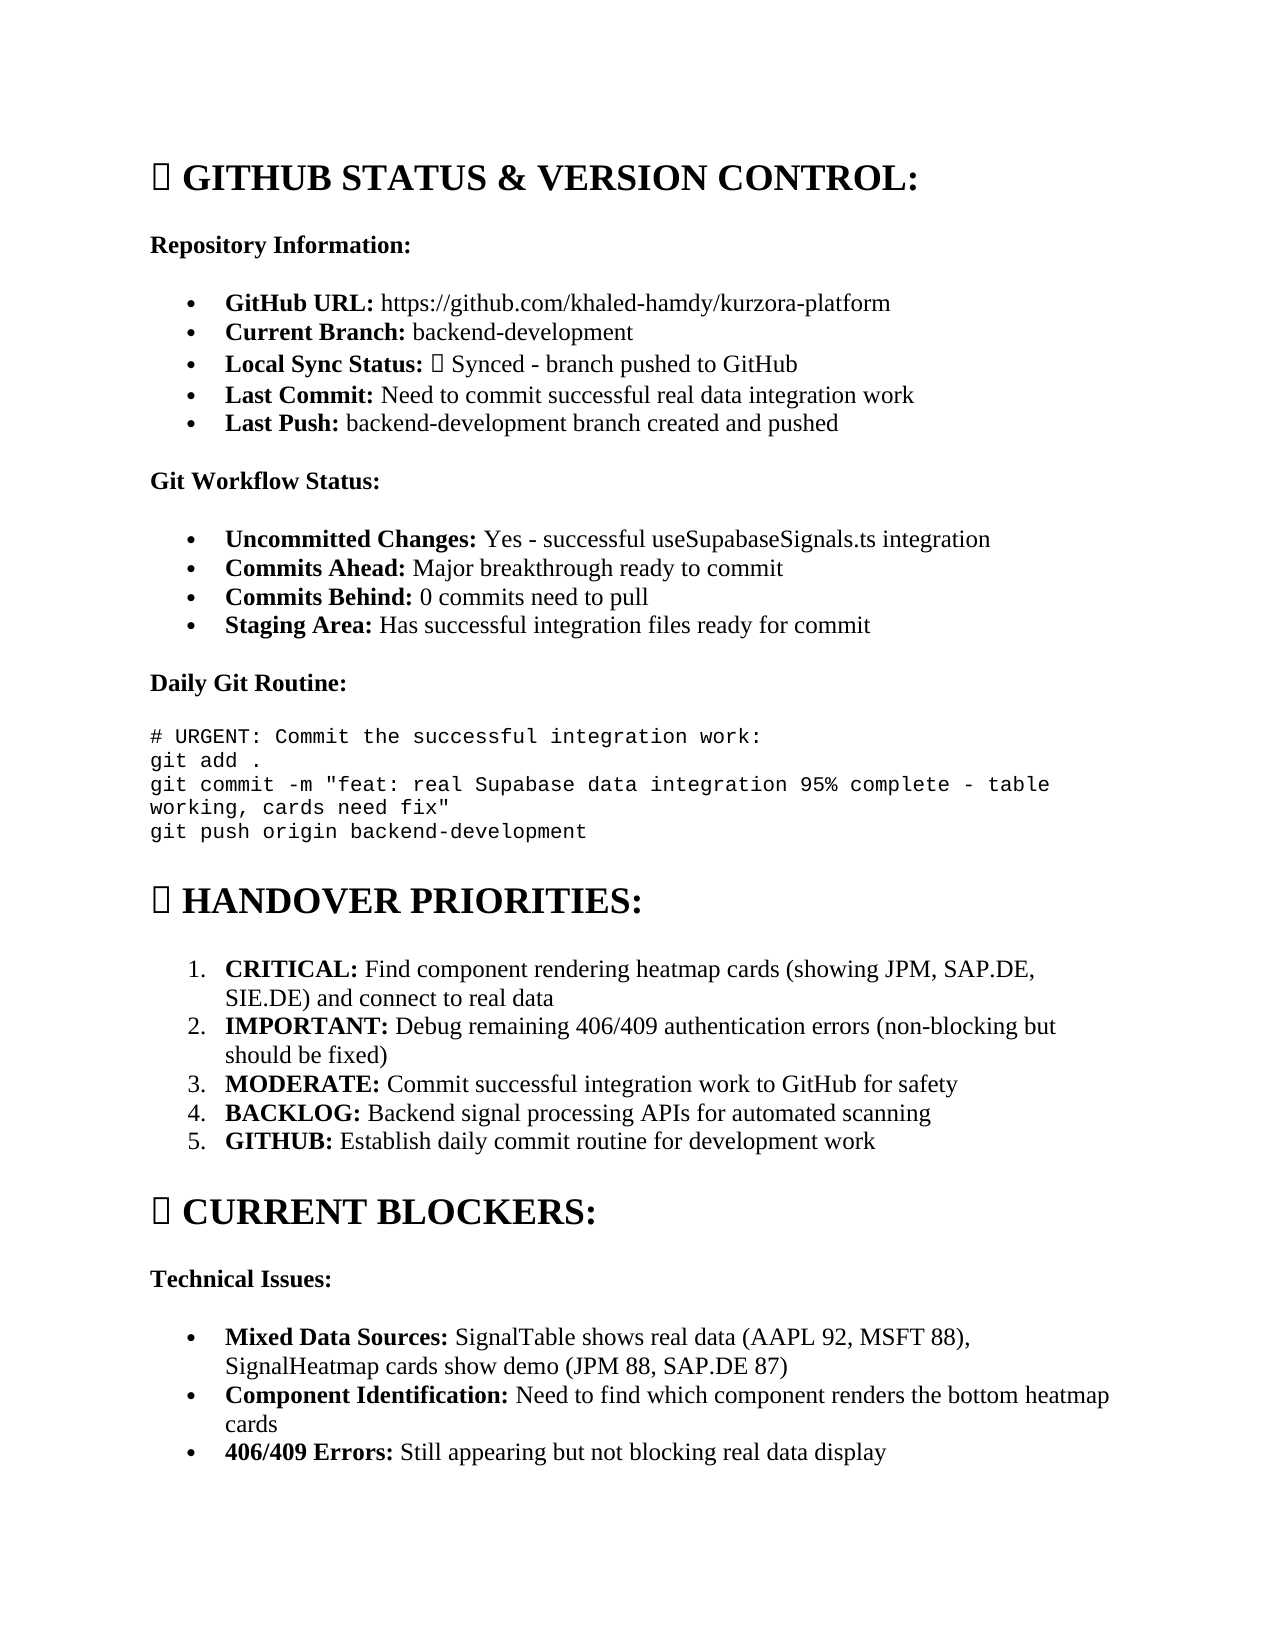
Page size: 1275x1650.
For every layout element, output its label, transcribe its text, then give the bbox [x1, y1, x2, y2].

text # URGENT: Commit the successful integration work: [150, 726, 1125, 750]
text git add . [150, 750, 1125, 774]
list Staging Area: Has successful integration files ready for commit [187, 611, 1125, 639]
list Commits Ahead: Major breakthrough ready to commit [187, 553, 1125, 582]
text Repository Information: [150, 230, 1125, 259]
text git push origin backend-development [150, 821, 1125, 844]
list Mixed Data Sources: SignalTable shows real data (AAPL 92, MSFT 88), SignalHeatmap cards show demo (JPM 88, SAP.DE 87) [187, 1322, 1125, 1380]
text 🐙 GITHUB STATUS & VERSION CONTROL: [150, 150, 1125, 201]
list Uncommitted Changes: Yes - successful useSupabaseSignals.ts integration [187, 524, 1125, 553]
list BACKLOG: Backend signal processing APIs for automated scanning [187, 1098, 1125, 1126]
list Component Identification: Need to find which component renders the bottom heatmap cards [187, 1380, 1125, 1437]
text Technical Issues: [150, 1264, 1125, 1293]
text Daily Git Routine: [150, 668, 1125, 697]
text 🎯 HANDOVER PRIORITIES: [150, 874, 1125, 925]
text Git Workflow Status: [150, 466, 1125, 495]
list Current Branch: backend-development [187, 317, 1125, 346]
text git commit -m "feat: real Supabase data integration 95% complete - table working, cards need fix" [150, 774, 1125, 821]
list GitHub URL: https://github.com/khaled-hamdy/kurzora-platform [187, 288, 1125, 317]
list 406/409 Errors: Still appearing but not blocking real data display [187, 1437, 1125, 1466]
list Last Commit: Need to commit successful real data integration work [187, 380, 1125, 408]
text 🚫 CURRENT BLOCKERS: [150, 1184, 1125, 1235]
list Commits Behind: 0 commits need to pull [187, 582, 1125, 611]
list CRITICAL: Find component rendering heatmap cards (showing JPM, SAP.DE, SIE.DE) and connect to real data [187, 954, 1125, 1011]
list Last Push: backend-development branch created and pushed [187, 408, 1125, 437]
list Local Sync Status: ✅ Synced - branch pushed to GitHub [187, 346, 1125, 380]
list GITHUB: Establish daily commit routine for development work [187, 1126, 1125, 1155]
list IMPORTANT: Debug remaining 406/409 authentication errors (non-blocking but should be fixed) [187, 1011, 1125, 1069]
list MODERATE: Commit successful integration work to GitHub for safety [187, 1069, 1125, 1098]
